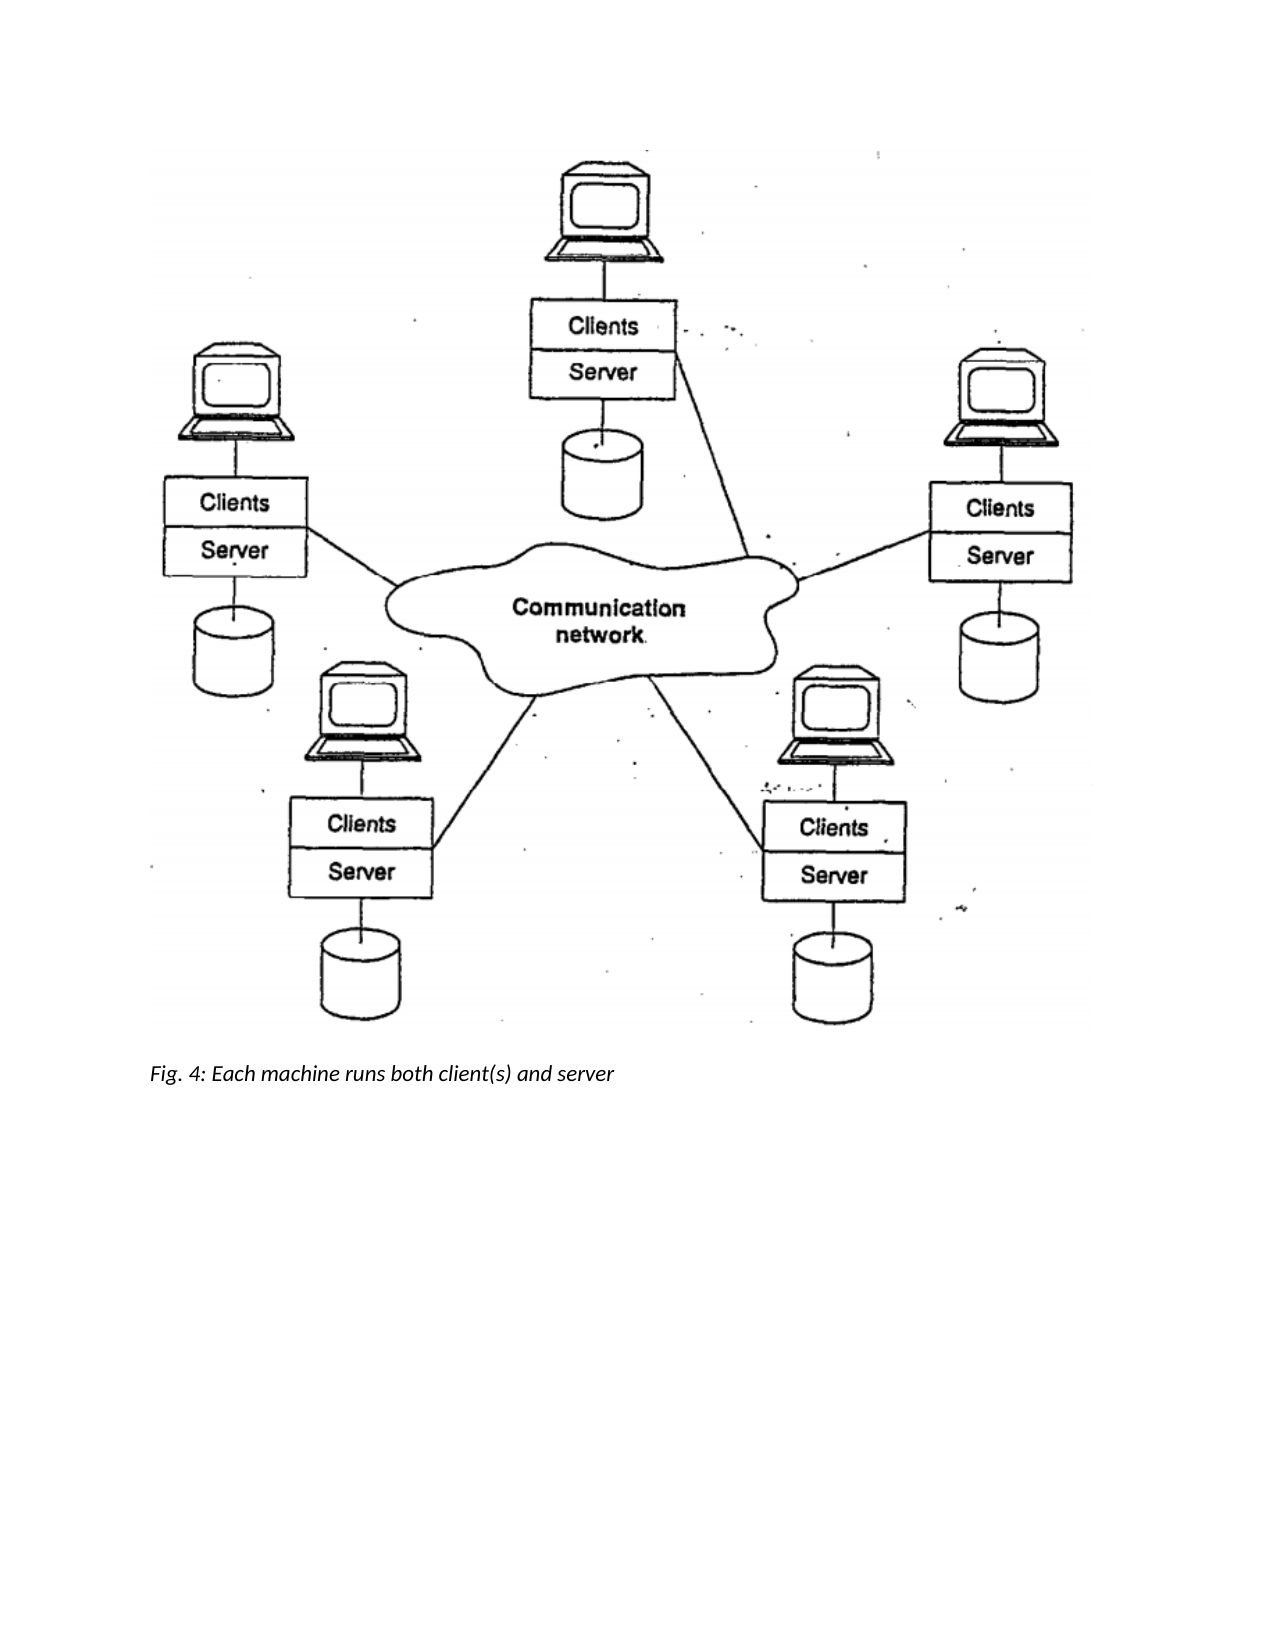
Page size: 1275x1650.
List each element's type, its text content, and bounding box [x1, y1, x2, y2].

picture [150, 150, 1093, 1034]
text Fig. 4: Each machine runs both client(s) and server [150, 1059, 1125, 1087]
